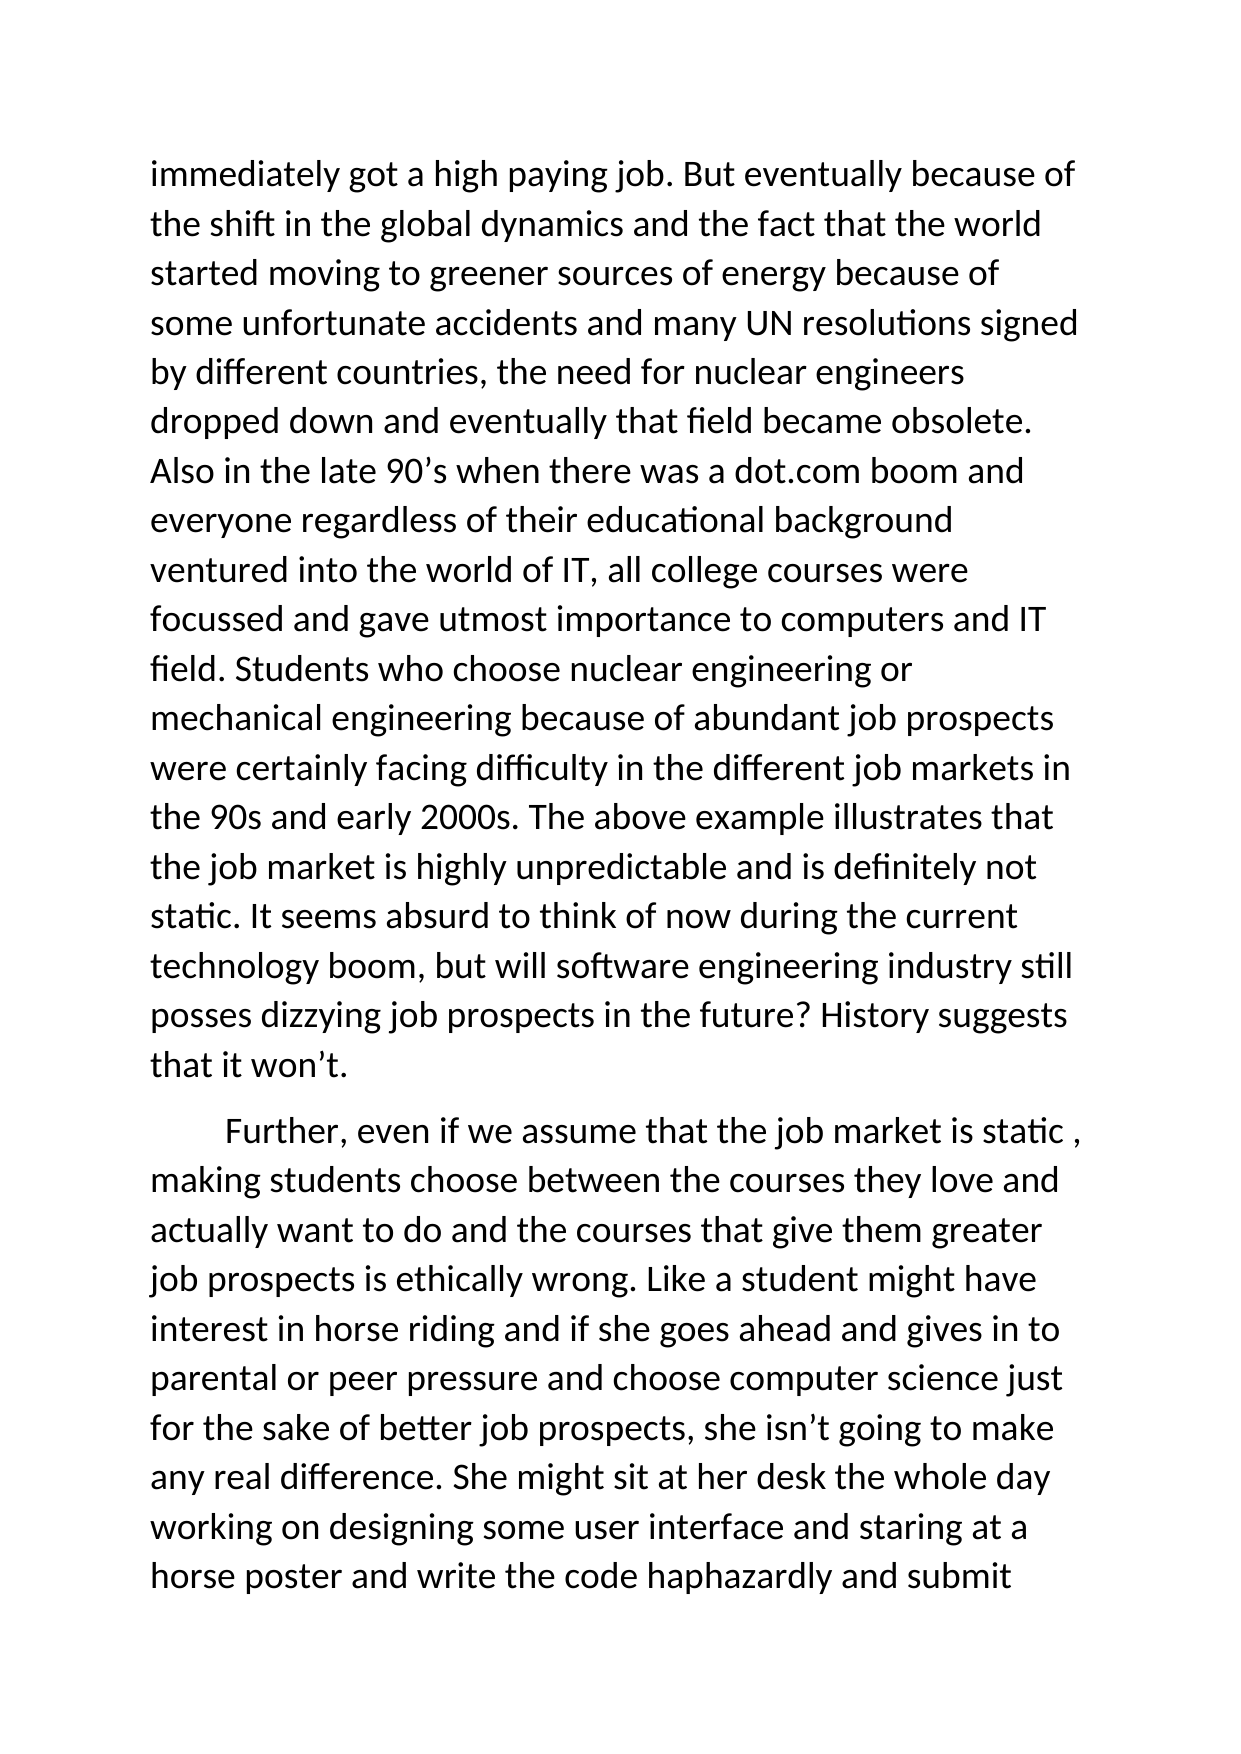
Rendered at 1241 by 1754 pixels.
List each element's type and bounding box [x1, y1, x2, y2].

text [150, 1107, 1090, 1598]
text [150, 150, 1090, 1086]
